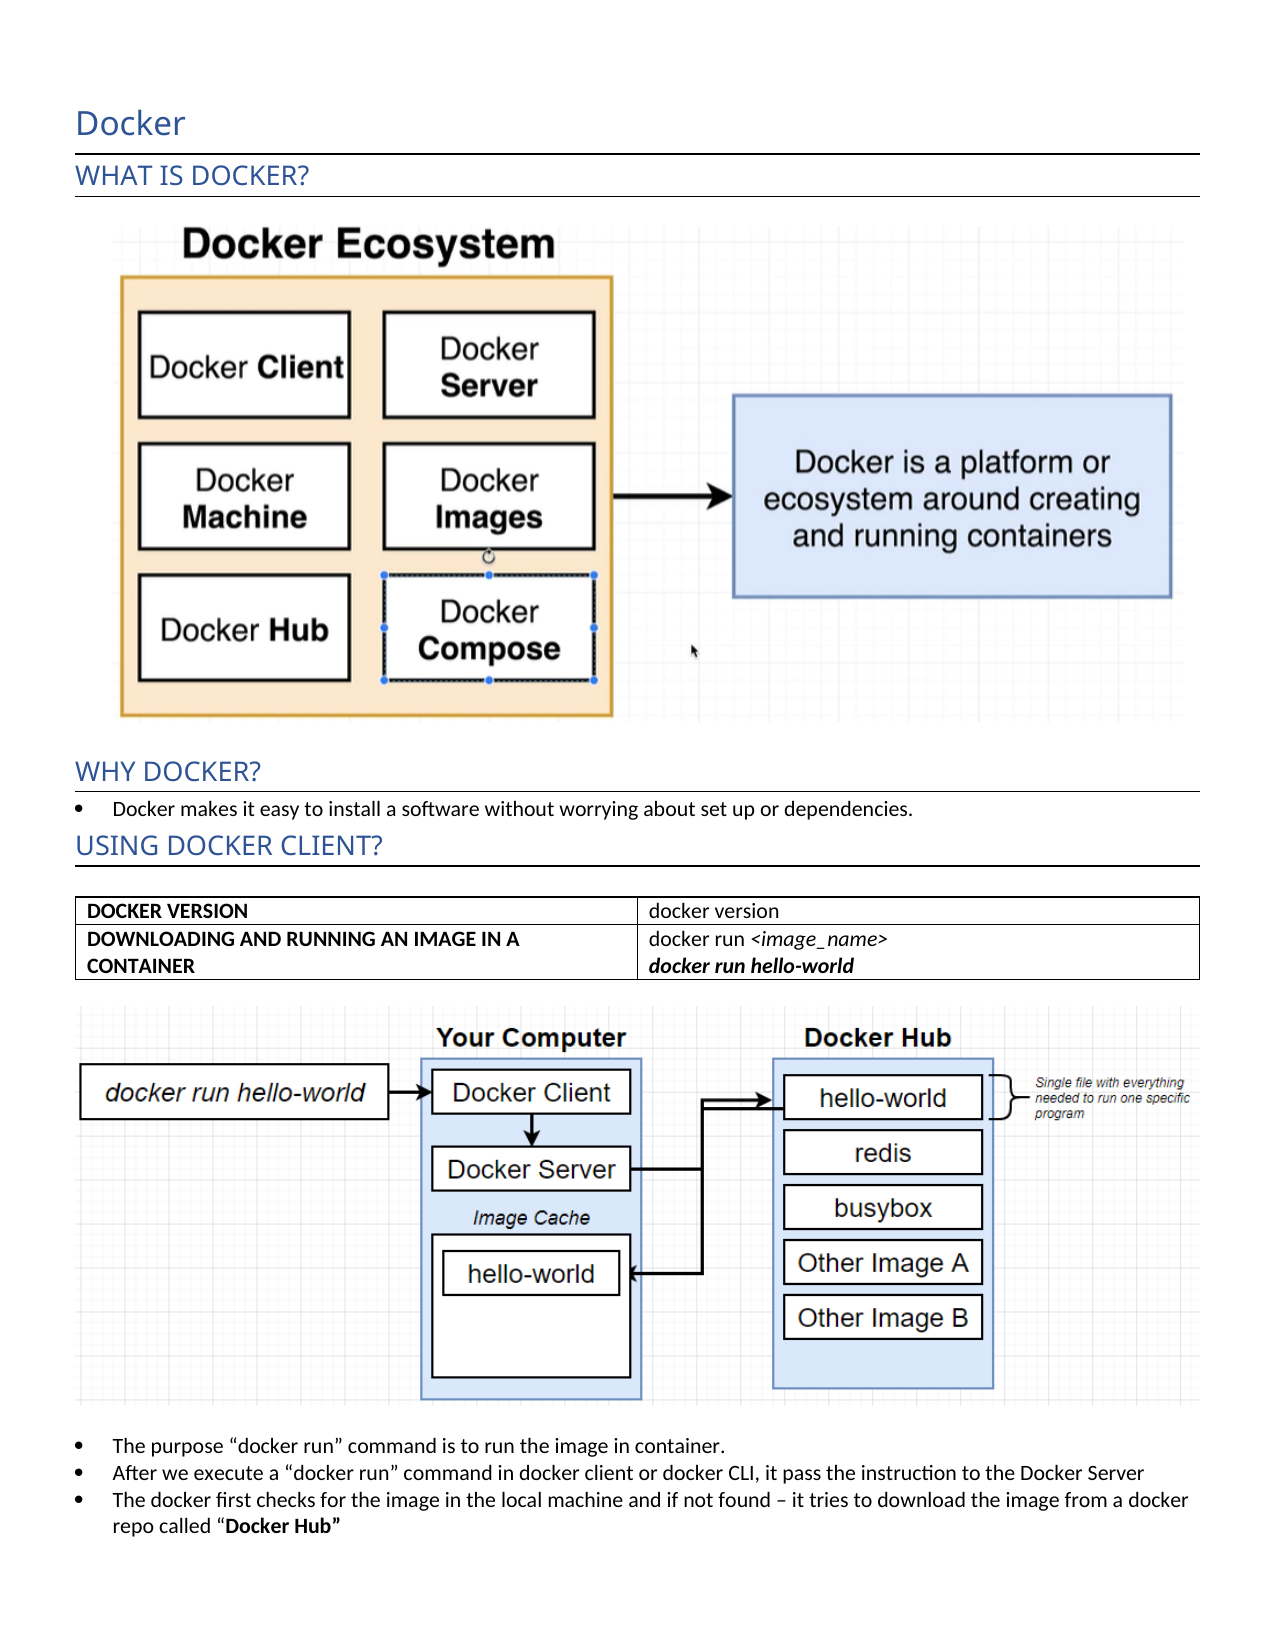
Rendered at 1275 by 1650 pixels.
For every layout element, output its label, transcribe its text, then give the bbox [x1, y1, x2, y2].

subtitle WHY DOCKER? [75, 752, 1200, 791]
table_header docker version [638, 898, 1199, 924]
picture [112, 226, 1185, 722]
subtitle WHAT IS DOCKER? [75, 155, 1200, 196]
table_header DOCKER VERSION [76, 898, 637, 924]
list The docker first checks for the image in the local machine and if not found – it tries to download the image from a docker repo called “Docker Hub” [75, 1486, 1200, 1539]
subtitle Docker [75, 100, 1200, 145]
table_cell DOWNLOADING AND RUNNING AN IMAGE IN A CONTAINER [76, 925, 637, 978]
list Docker makes it easy to install a software without worrying about set up or dependencies. [75, 795, 1200, 822]
picture [75, 1006, 1200, 1406]
table_cell docker run <image_name> docker run hello-world [638, 925, 1199, 978]
subtitle USING DOCKER CLIENT? [75, 826, 1200, 865]
list After we execute a “docker run” command in docker client or docker CLI, it pass the instruction to the Docker Server [75, 1459, 1200, 1486]
list The purpose “docker run” command is to run the image in container. [75, 1433, 1200, 1459]
